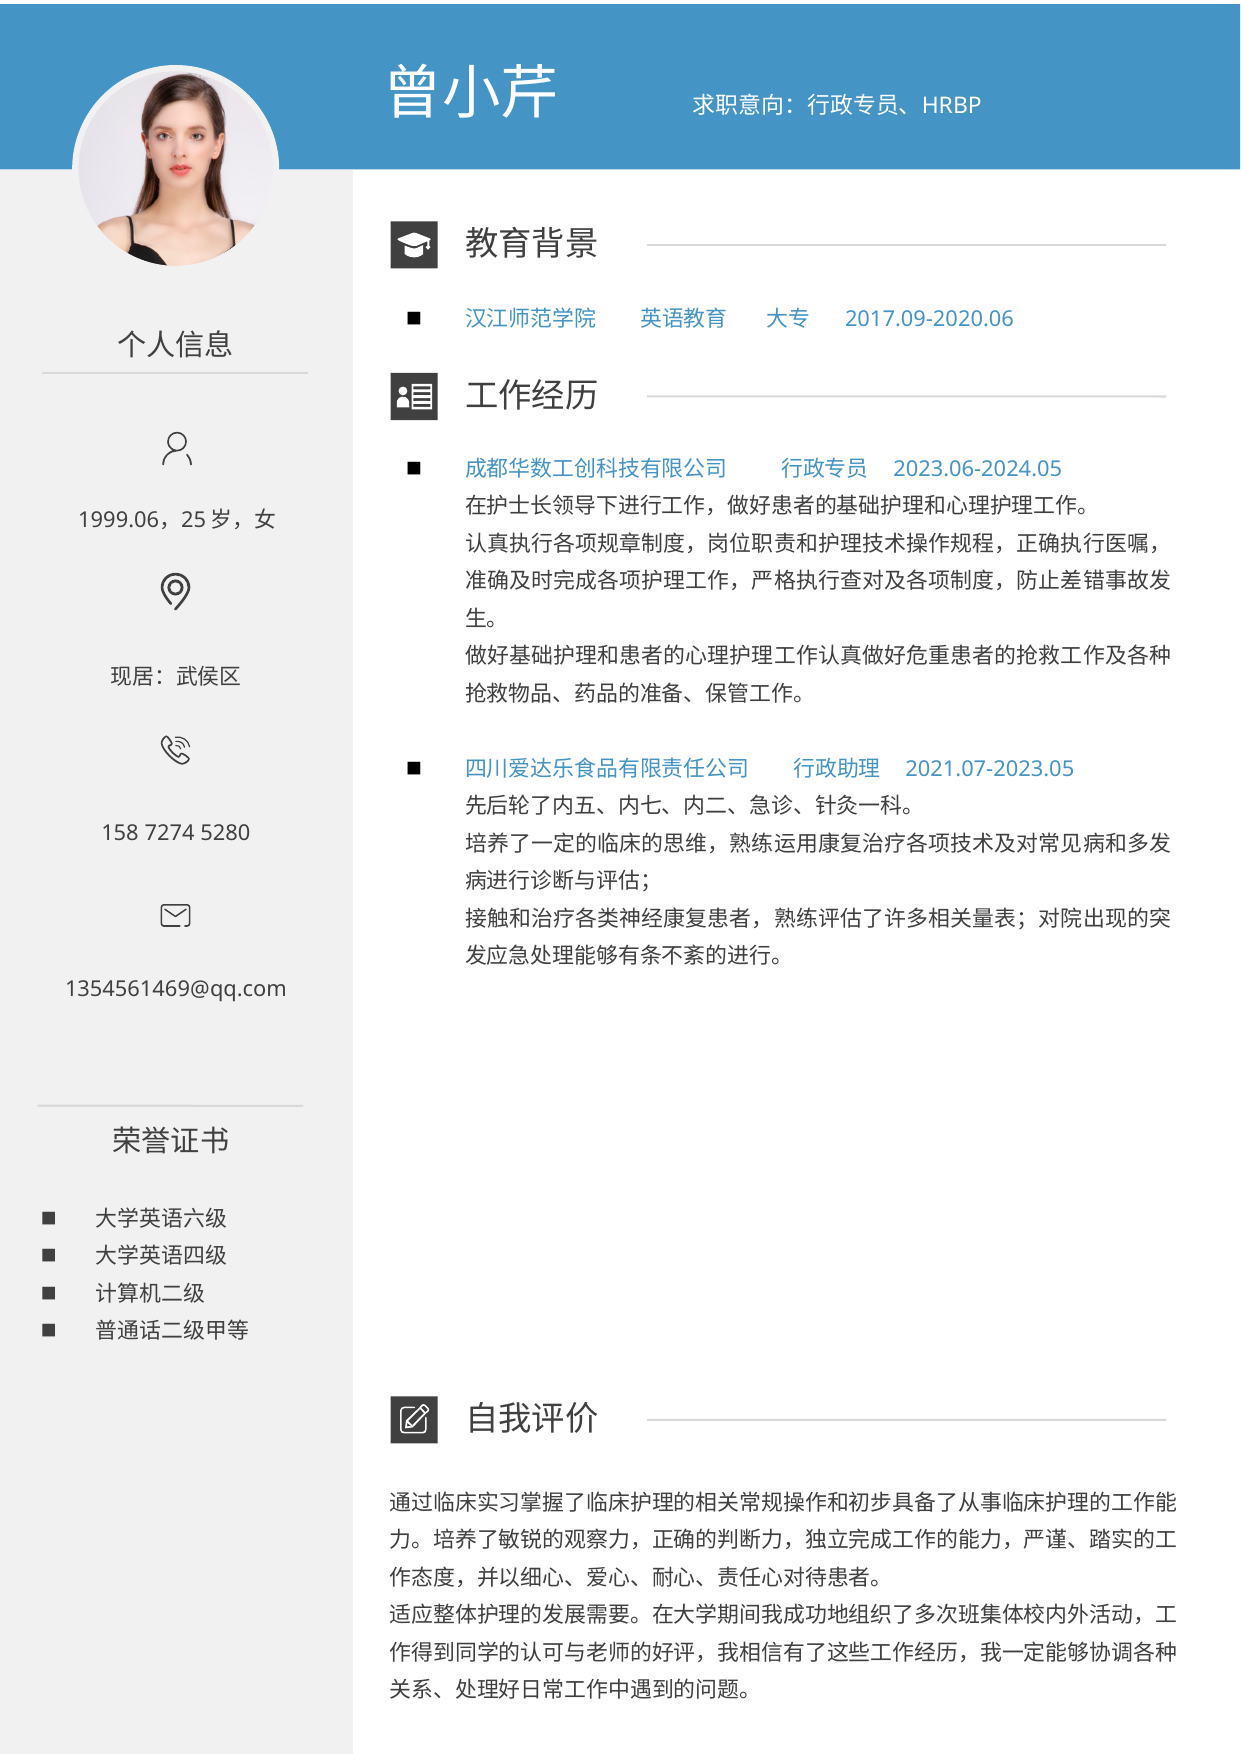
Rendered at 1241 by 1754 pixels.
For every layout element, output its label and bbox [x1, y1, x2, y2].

picture [79, 72, 272, 265]
